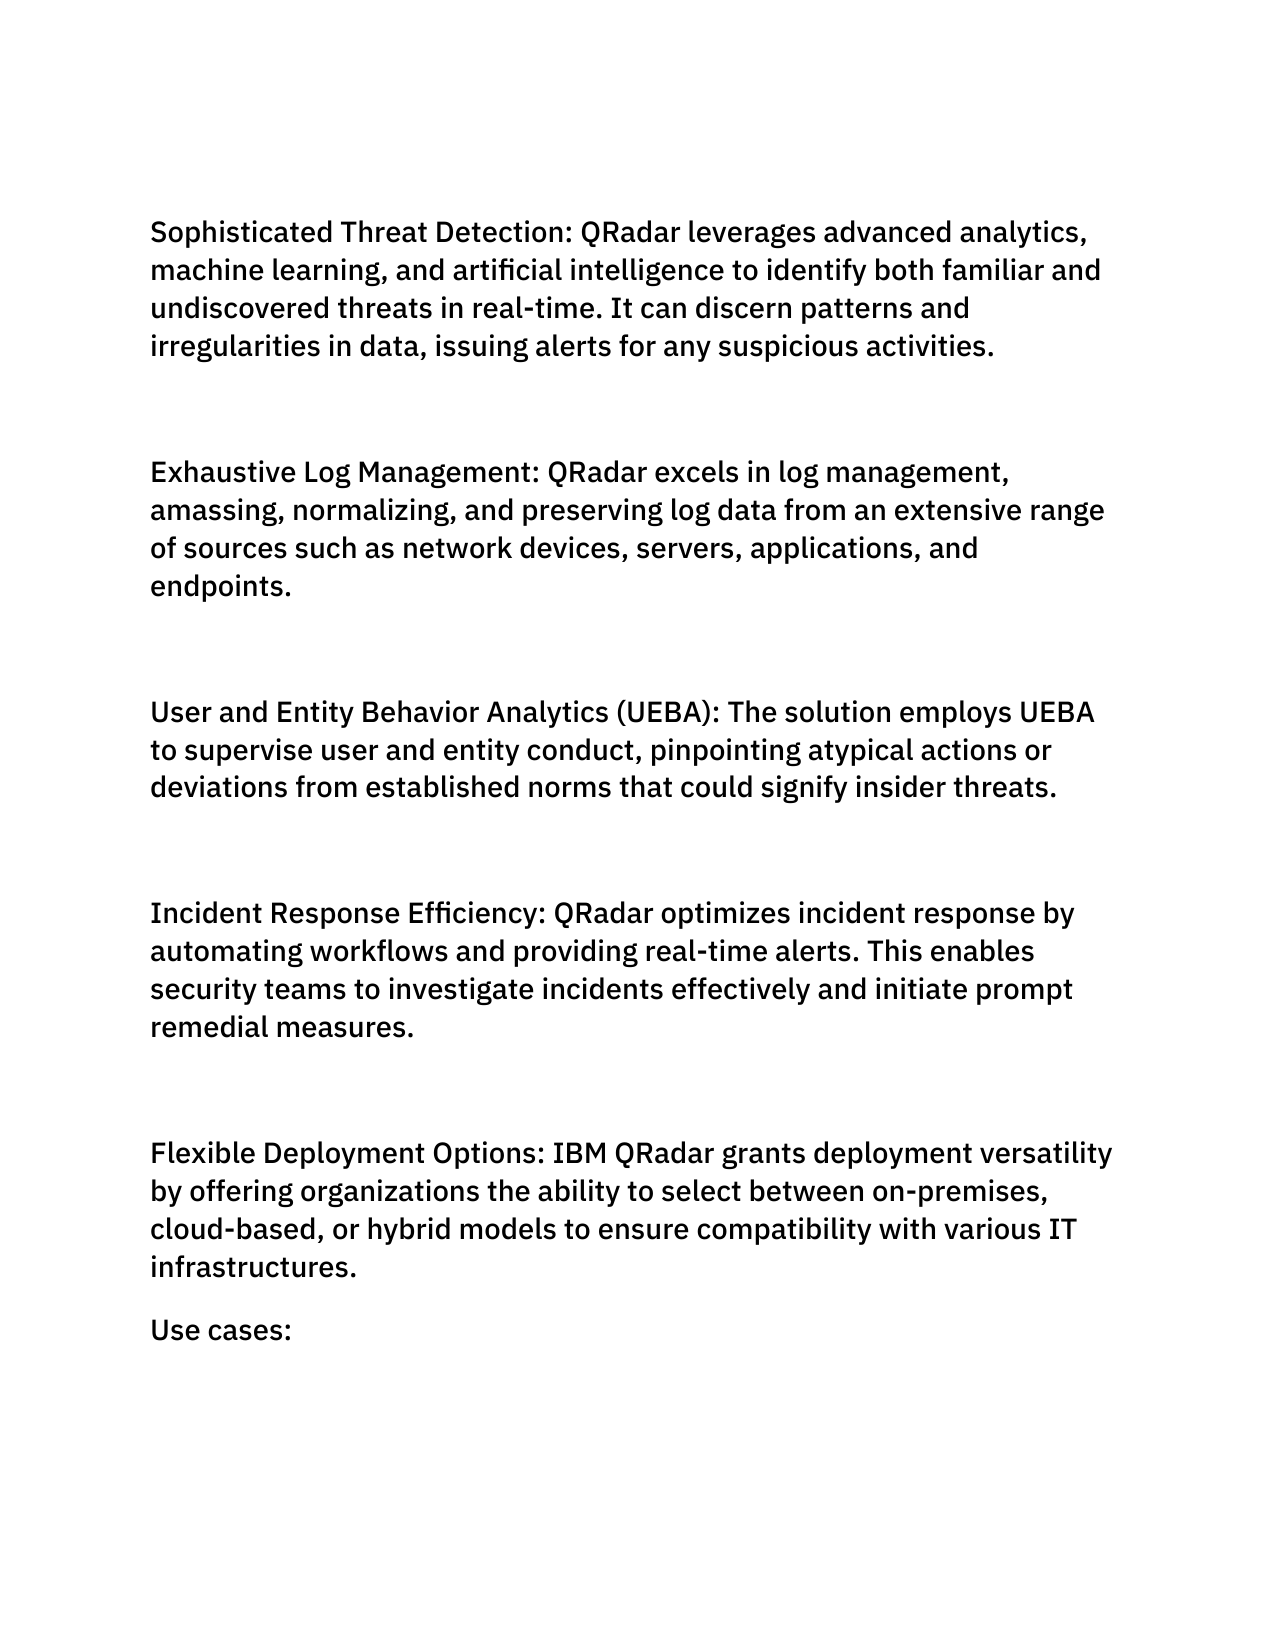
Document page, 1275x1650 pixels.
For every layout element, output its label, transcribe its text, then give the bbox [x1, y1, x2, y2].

text Incident Response Efficiency: QRadar optimizes incident response by automating workflows and providing real-time alerts. This enables security teams to investigate incidents effectively and initiate prompt remedial measures. [150, 894, 1125, 1045]
text User and Entity Behavior Analytics (UEBA): The solution employs UEBA to supervise user and entity conduct, pinpointing atypical actions or deviations from established norms that could signify insider threats. [150, 692, 1125, 806]
text Sophisticated Threat Detection: QRadar leverages advanced analytics, machine learning, and artificial intelligence to identify both familiar and undiscovered threats in real-time. It can discern patterns and irregularities in data, issuing alerts for any suspicious activities. [150, 213, 1125, 364]
text Exhaustive Log Management: QRadar excels in log management, amassing, normalizing, and preserving log data from an extensive range of sources such as network devices, servers, applications, and endpoints. [150, 452, 1125, 604]
text Use cases: [150, 1310, 1125, 1348]
text Flexible Deployment Options: IBM QRadar grants deployment versatility by offering organizations the ability to select between on-premises, cloud-based, or hybrid models to ensure compatibility with various IT infrastructures. [150, 1133, 1125, 1285]
